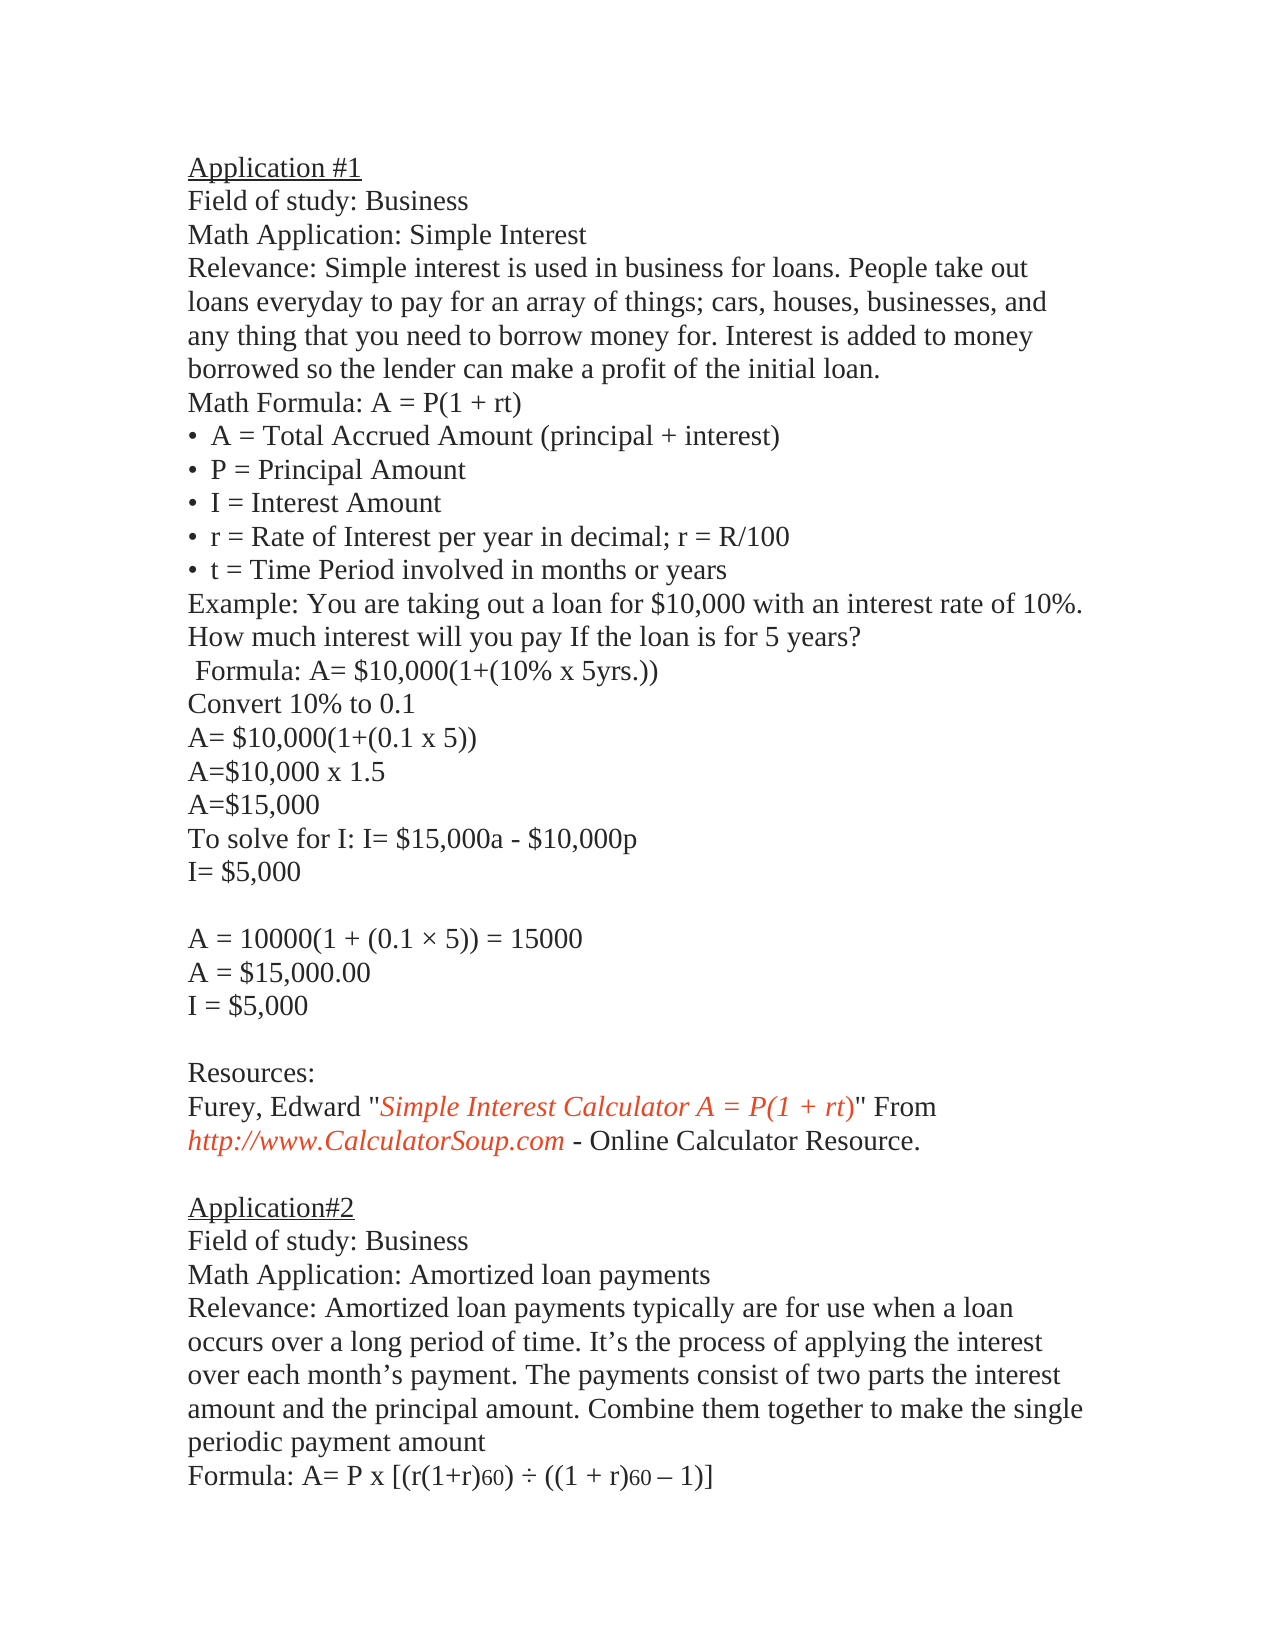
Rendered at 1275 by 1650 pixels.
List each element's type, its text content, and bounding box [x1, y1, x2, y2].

text Example: You are taking out a loan for $10,000 with an interest rate of 10%. How much interest will you pay If the loan is for 5 years? [187, 586, 1087, 653]
text Resources: [187, 1056, 1087, 1089]
text Relevance: Amortized loan payments typically are for use when a loan occurs over a long period of time. It’s the process of applying the interest over each month’s payment. The payments consist of two parts the interest amount and the principal amount. Combine them together to make the single periodic payment amount [187, 1290, 1087, 1458]
text A = $15,000.00 [187, 955, 1087, 988]
text Math Formula: A = P(1 + rt) [187, 385, 1087, 418]
list r = Rate of Interest per year in decimal; r = R/100 [187, 519, 1087, 552]
text A= $10,000(1+(0.1 x 5)) [187, 720, 1087, 754]
text A=$10,000 x 1.5 [187, 754, 1087, 787]
list P = Principal Amount [187, 452, 1087, 485]
text Field of study: Business [187, 183, 1087, 217]
text Field of study: Business [187, 1223, 1087, 1257]
text Math Application: Amortized loan payments [187, 1257, 1087, 1290]
list A = Total Accrued Amount (principal + interest) [187, 418, 1087, 452]
list I = Interest Amount [187, 485, 1087, 519]
text Formula: A= P x [(r(1+r)60) ÷ ((1 + r)60 – 1)] [187, 1458, 1087, 1492]
text Math Application: Simple Interest [187, 217, 1087, 251]
text I= $5,000 [187, 854, 1087, 888]
text A = 10000(1 + (0.1 × 5)) = 15000 [187, 921, 1087, 955]
text Formula: A= $10,000(1+(10% x 5yrs.)) [187, 653, 1087, 687]
text To solve for I: I= $15,000a - $10,000p [187, 821, 1087, 854]
text Furey, Edward "Simple Interest Calculator A = P(1 + rt)" From http://www.CalculatorSoup.com - Online Calculator Resource. [187, 1089, 1087, 1156]
text Application#2 [187, 1190, 1087, 1223]
text Application #1 [187, 150, 1087, 183]
text Convert 10% to 0.1 [187, 687, 1087, 720]
text I = $5,000 [187, 988, 1087, 1022]
text Relevance: Simple interest is used in business for loans. People take out loans everyday to pay for an array of things; cars, houses, businesses, and any thing that you need to borrow money for. Interest is added to money borrowed so the lender can make a profit of the initial loan. [187, 251, 1087, 385]
list t = Time Period involved in months or years [187, 552, 1087, 586]
text A=$15,000 [187, 787, 1087, 821]
